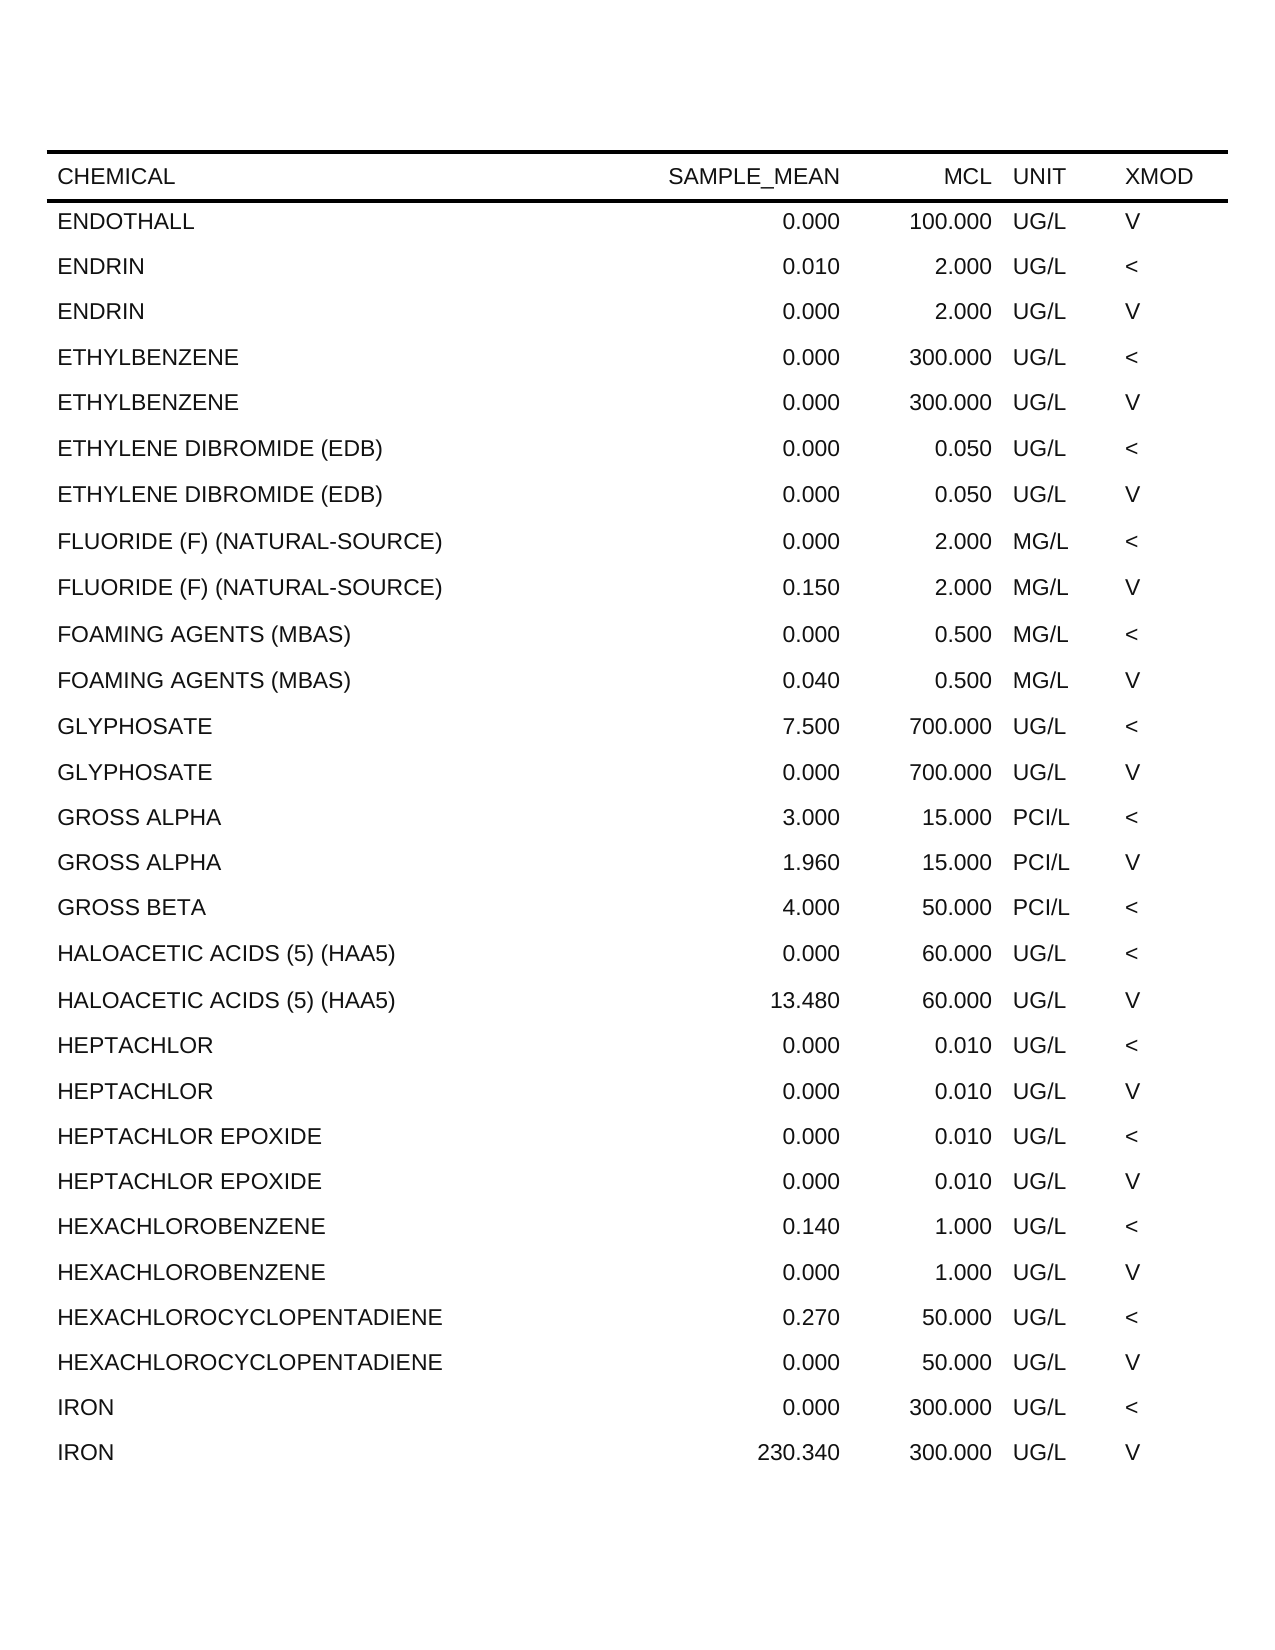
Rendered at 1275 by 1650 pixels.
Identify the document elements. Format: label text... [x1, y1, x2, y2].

table_cell 0.000 [638, 379, 850, 424]
table_cell HALOACETIC ACIDS (5) (HAA5) [47, 977, 638, 1023]
table_cell V [1114, 1249, 1228, 1294]
table_cell 0.140 [638, 1204, 850, 1249]
table_cell HEXACHLOROCYCLOPENTADIENE [47, 1340, 638, 1385]
table_cell MG/L [1002, 564, 1114, 611]
table_header SAMPLE_MEAN [638, 154, 850, 198]
table_cell HEXACHLOROBENZENE [47, 1249, 638, 1294]
table_cell 0.000 [638, 425, 850, 471]
table_cell 0.000 [638, 1159, 850, 1204]
table_cell UG/L [1002, 289, 1114, 334]
table_cell 300.000 [850, 334, 1002, 379]
table_cell IRON [47, 1385, 638, 1430]
table_cell 0.000 [638, 334, 850, 379]
table_cell UG/L [1002, 1430, 1114, 1475]
table_cell 50.000 [850, 1294, 1002, 1339]
table_cell 0.000 [638, 1114, 850, 1159]
table_cell HEPTACHLOR EPOXIDE [47, 1114, 638, 1159]
table_cell UG/L [1002, 930, 1114, 977]
table_cell FOAMING AGENTS (MBAS) [47, 658, 638, 704]
table_cell 60.000 [850, 930, 1002, 977]
table_cell 1.000 [850, 1249, 1002, 1294]
table_cell V [1114, 564, 1228, 611]
table_cell V [1114, 840, 1228, 885]
table_cell 0.000 [638, 518, 850, 564]
table_cell UG/L [1002, 1159, 1114, 1204]
table_cell 0.000 [638, 203, 850, 244]
table_cell < [1114, 930, 1228, 977]
table_cell 0.000 [638, 1068, 850, 1113]
table_cell 0.050 [850, 471, 1002, 518]
table_cell 700.000 [850, 704, 1002, 749]
table_cell 2.000 [850, 289, 1002, 334]
table_cell HEXACHLOROBENZENE [47, 1204, 638, 1249]
table_cell 700.000 [850, 749, 1002, 794]
table_cell PCI/L [1002, 794, 1114, 839]
table_cell < [1114, 1294, 1228, 1339]
table_cell GLYPHOSATE [47, 704, 638, 749]
table_cell PCI/L [1002, 840, 1114, 885]
table_cell < [1114, 244, 1228, 289]
table_cell ETHYLBENZENE [47, 379, 638, 424]
table_cell 15.000 [850, 794, 1002, 839]
table_cell 100.000 [850, 203, 1002, 244]
table_cell 2.000 [850, 564, 1002, 611]
table_cell 13.480 [638, 977, 850, 1023]
table_cell V [1114, 658, 1228, 704]
table_cell HEPTACHLOR EPOXIDE [47, 1159, 638, 1204]
table_cell 7.500 [638, 704, 850, 749]
table_cell V [1114, 1159, 1228, 1204]
table_cell V [1114, 1340, 1228, 1385]
table_cell ENDRIN [47, 289, 638, 334]
table_cell UG/L [1002, 1385, 1114, 1430]
table_cell UG/L [1002, 203, 1114, 244]
table_cell 0.050 [850, 425, 1002, 471]
table_cell FLUORIDE (F) (NATURAL-SOURCE) [47, 564, 638, 611]
table_cell 0.000 [638, 471, 850, 518]
table_cell 0.270 [638, 1294, 850, 1339]
table_cell 50.000 [850, 1340, 1002, 1385]
table_cell GROSS ALPHA [47, 794, 638, 839]
table_cell 0.500 [850, 658, 1002, 704]
table_cell ENDOTHALL [47, 203, 638, 244]
table_cell UG/L [1002, 1294, 1114, 1339]
table_cell 0.500 [850, 611, 1002, 657]
table_cell V [1114, 1430, 1228, 1475]
table_cell HEXACHLOROCYCLOPENTADIENE [47, 1294, 638, 1339]
table_cell HEPTACHLOR [47, 1023, 638, 1068]
table_cell UG/L [1002, 379, 1114, 424]
table_cell HEPTACHLOR [47, 1068, 638, 1113]
table_cell UG/L [1002, 334, 1114, 379]
table_cell < [1114, 1204, 1228, 1249]
table_cell < [1114, 1023, 1228, 1068]
table_cell 60.000 [850, 977, 1002, 1023]
table_cell IRON [47, 1430, 638, 1475]
table_cell ETHYLBENZENE [47, 334, 638, 379]
table_cell V [1114, 379, 1228, 424]
table_cell GROSS BETA [47, 885, 638, 930]
table_cell 0.000 [638, 930, 850, 977]
table_cell 230.340 [638, 1430, 850, 1475]
table_cell 0.000 [638, 1340, 850, 1385]
table_cell GLYPHOSATE [47, 749, 638, 794]
table_cell 0.000 [638, 289, 850, 334]
table_cell 300.000 [850, 1385, 1002, 1430]
table_cell 300.000 [850, 1430, 1002, 1475]
table_header XMOD [1114, 154, 1228, 198]
table_cell < [1114, 611, 1228, 657]
table_header UNIT [1002, 154, 1114, 198]
table_cell V [1114, 471, 1228, 518]
table_cell FLUORIDE (F) (NATURAL-SOURCE) [47, 518, 638, 564]
table_cell HALOACETIC ACIDS (5) (HAA5) [47, 930, 638, 977]
table_cell PCI/L [1002, 885, 1114, 930]
table_cell 0.000 [638, 1249, 850, 1294]
table_cell UG/L [1002, 1068, 1114, 1113]
table_cell ETHYLENE DIBROMIDE (EDB) [47, 425, 638, 471]
table_cell V [1114, 977, 1228, 1023]
table_cell 2.000 [850, 244, 1002, 289]
table_cell 0.010 [850, 1159, 1002, 1204]
table_cell 2.000 [850, 518, 1002, 564]
table_cell < [1114, 1385, 1228, 1430]
table_cell MG/L [1002, 658, 1114, 704]
table_cell 4.000 [638, 885, 850, 930]
table_cell V [1114, 749, 1228, 794]
table_cell V [1114, 203, 1228, 244]
table_cell ENDRIN [47, 244, 638, 289]
table_cell UG/L [1002, 977, 1114, 1023]
table_cell 0.000 [638, 749, 850, 794]
table_cell UG/L [1002, 1023, 1114, 1068]
table_cell MG/L [1002, 518, 1114, 564]
table_cell 300.000 [850, 379, 1002, 424]
table_cell 0.040 [638, 658, 850, 704]
table_cell < [1114, 794, 1228, 839]
table_cell FOAMING AGENTS (MBAS) [47, 611, 638, 657]
table_cell 0.010 [850, 1068, 1002, 1113]
table_cell UG/L [1002, 1340, 1114, 1385]
table_cell ETHYLENE DIBROMIDE (EDB) [47, 471, 638, 518]
table_cell UG/L [1002, 244, 1114, 289]
table_cell 50.000 [850, 885, 1002, 930]
table_cell 1.960 [638, 840, 850, 885]
table_cell 0.150 [638, 564, 850, 611]
table_cell 0.010 [850, 1023, 1002, 1068]
table_cell < [1114, 885, 1228, 930]
table_cell < [1114, 425, 1228, 471]
table_cell UG/L [1002, 1114, 1114, 1159]
table_header CHEMICAL [47, 154, 638, 198]
table_cell V [1114, 1068, 1228, 1113]
table_cell UG/L [1002, 749, 1114, 794]
table_cell GROSS ALPHA [47, 840, 638, 885]
table_cell 0.010 [850, 1114, 1002, 1159]
table_cell V [1114, 289, 1228, 334]
table_cell 0.000 [638, 611, 850, 657]
table_cell UG/L [1002, 704, 1114, 749]
table_cell 0.000 [638, 1023, 850, 1068]
table_cell UG/L [1002, 425, 1114, 471]
table_cell < [1114, 334, 1228, 379]
table_cell UG/L [1002, 1204, 1114, 1249]
table_cell < [1114, 704, 1228, 749]
table_cell UG/L [1002, 1249, 1114, 1294]
table_cell < [1114, 1114, 1228, 1159]
table_cell 3.000 [638, 794, 850, 839]
table_cell MG/L [1002, 611, 1114, 657]
table_header MCL [850, 154, 1002, 198]
table_cell 0.010 [638, 244, 850, 289]
table_cell 1.000 [850, 1204, 1002, 1249]
table_cell < [1114, 518, 1228, 564]
table_cell 15.000 [850, 840, 1002, 885]
table_cell 0.000 [638, 1385, 850, 1430]
table_cell UG/L [1002, 471, 1114, 518]
